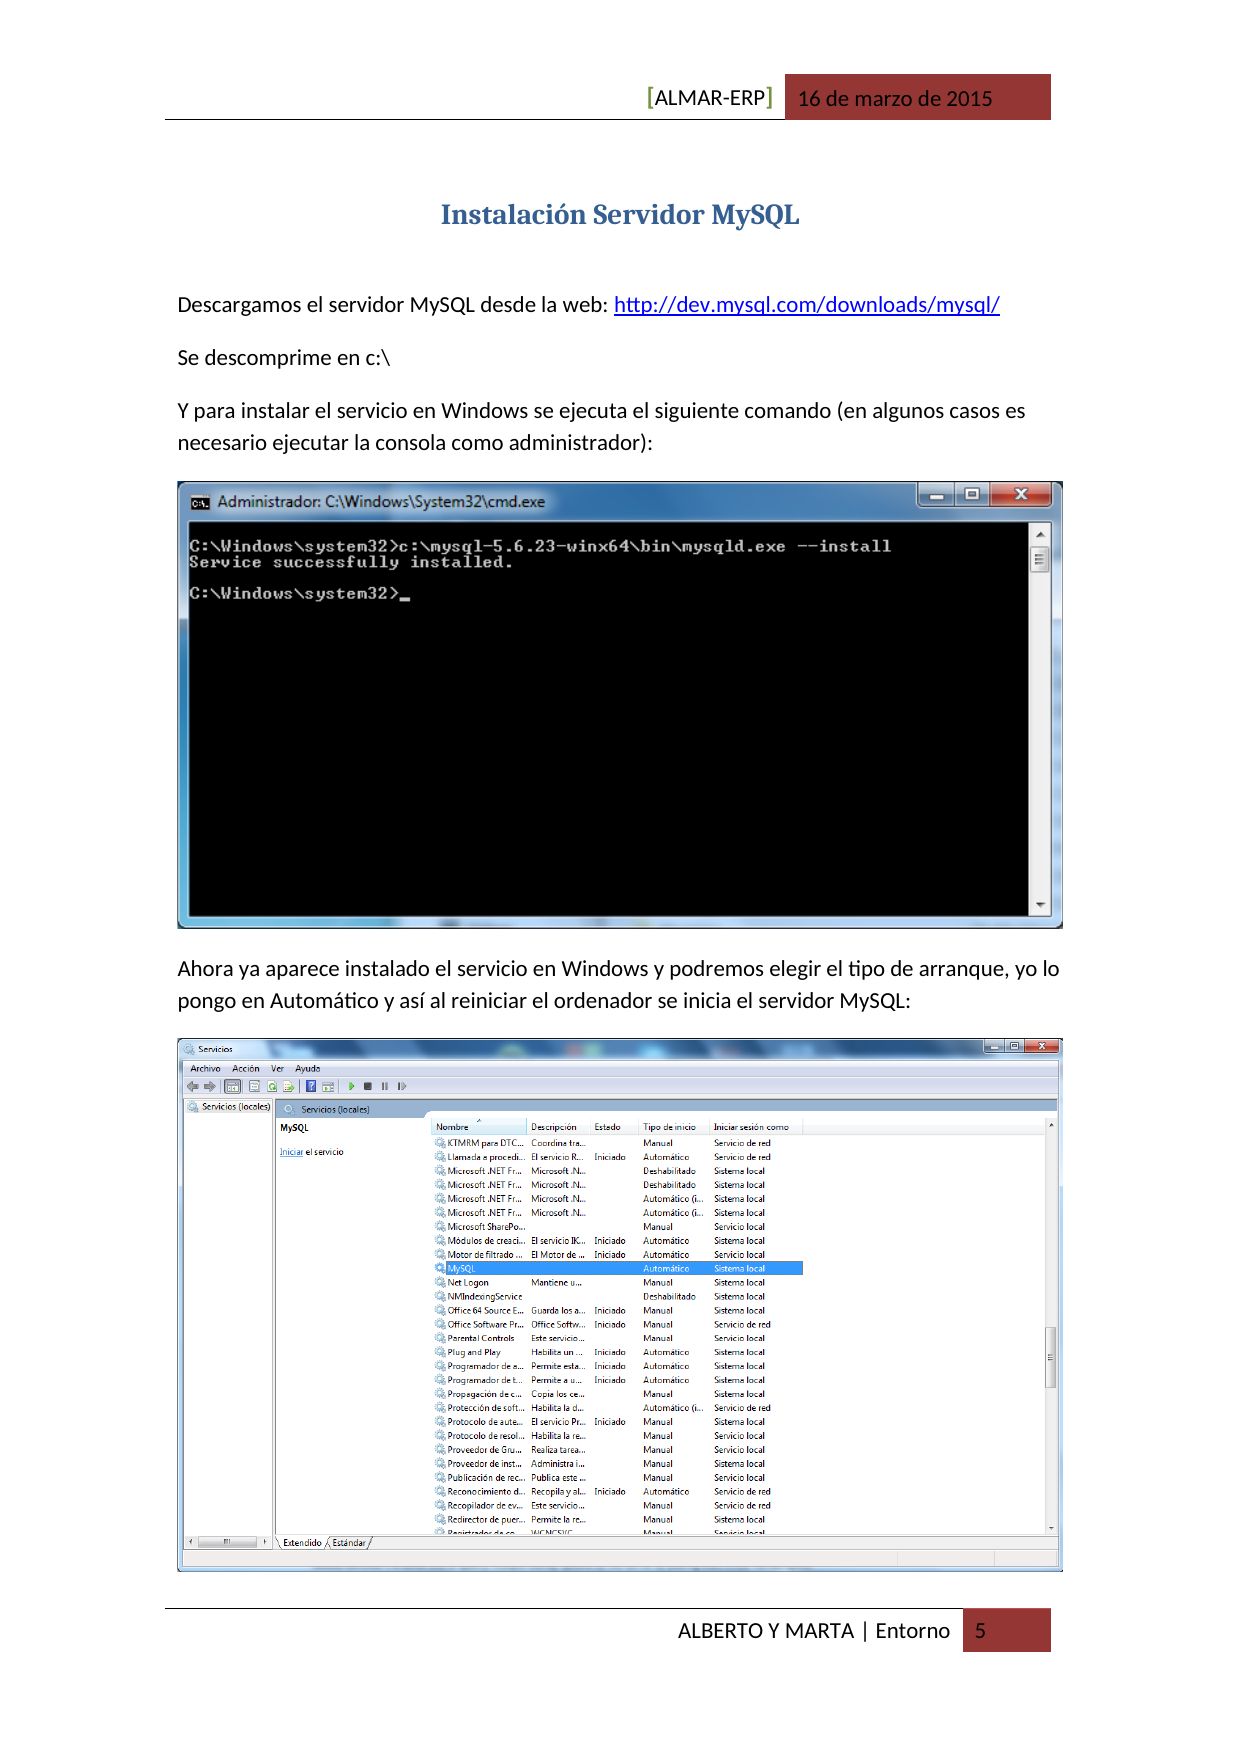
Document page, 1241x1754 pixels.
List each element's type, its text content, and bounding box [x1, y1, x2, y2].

picture [177, 1038, 1063, 1572]
text Descargamos el servidor MySQL desde la web: http://dev.mysql.com/downloads/mysql/ [177, 290, 1063, 318]
picture [177, 481, 1063, 929]
subtitle Instalación Servidor MySQL [177, 198, 1063, 232]
text Ahora ya aparece instalado el servicio en Windows y podremos elegir el tipo de arranque, yo lo pongo en Automático y así al reiniciar el ordenador se inicia el servidor MySQL: [177, 954, 1063, 1014]
text Y para instalar el servicio en Windows se ejecuta el siguiente comando (en algunos casos es necesario ejecutar la consola como administrador): [177, 396, 1063, 456]
text Se descomprime en c:\ [177, 343, 1063, 371]
